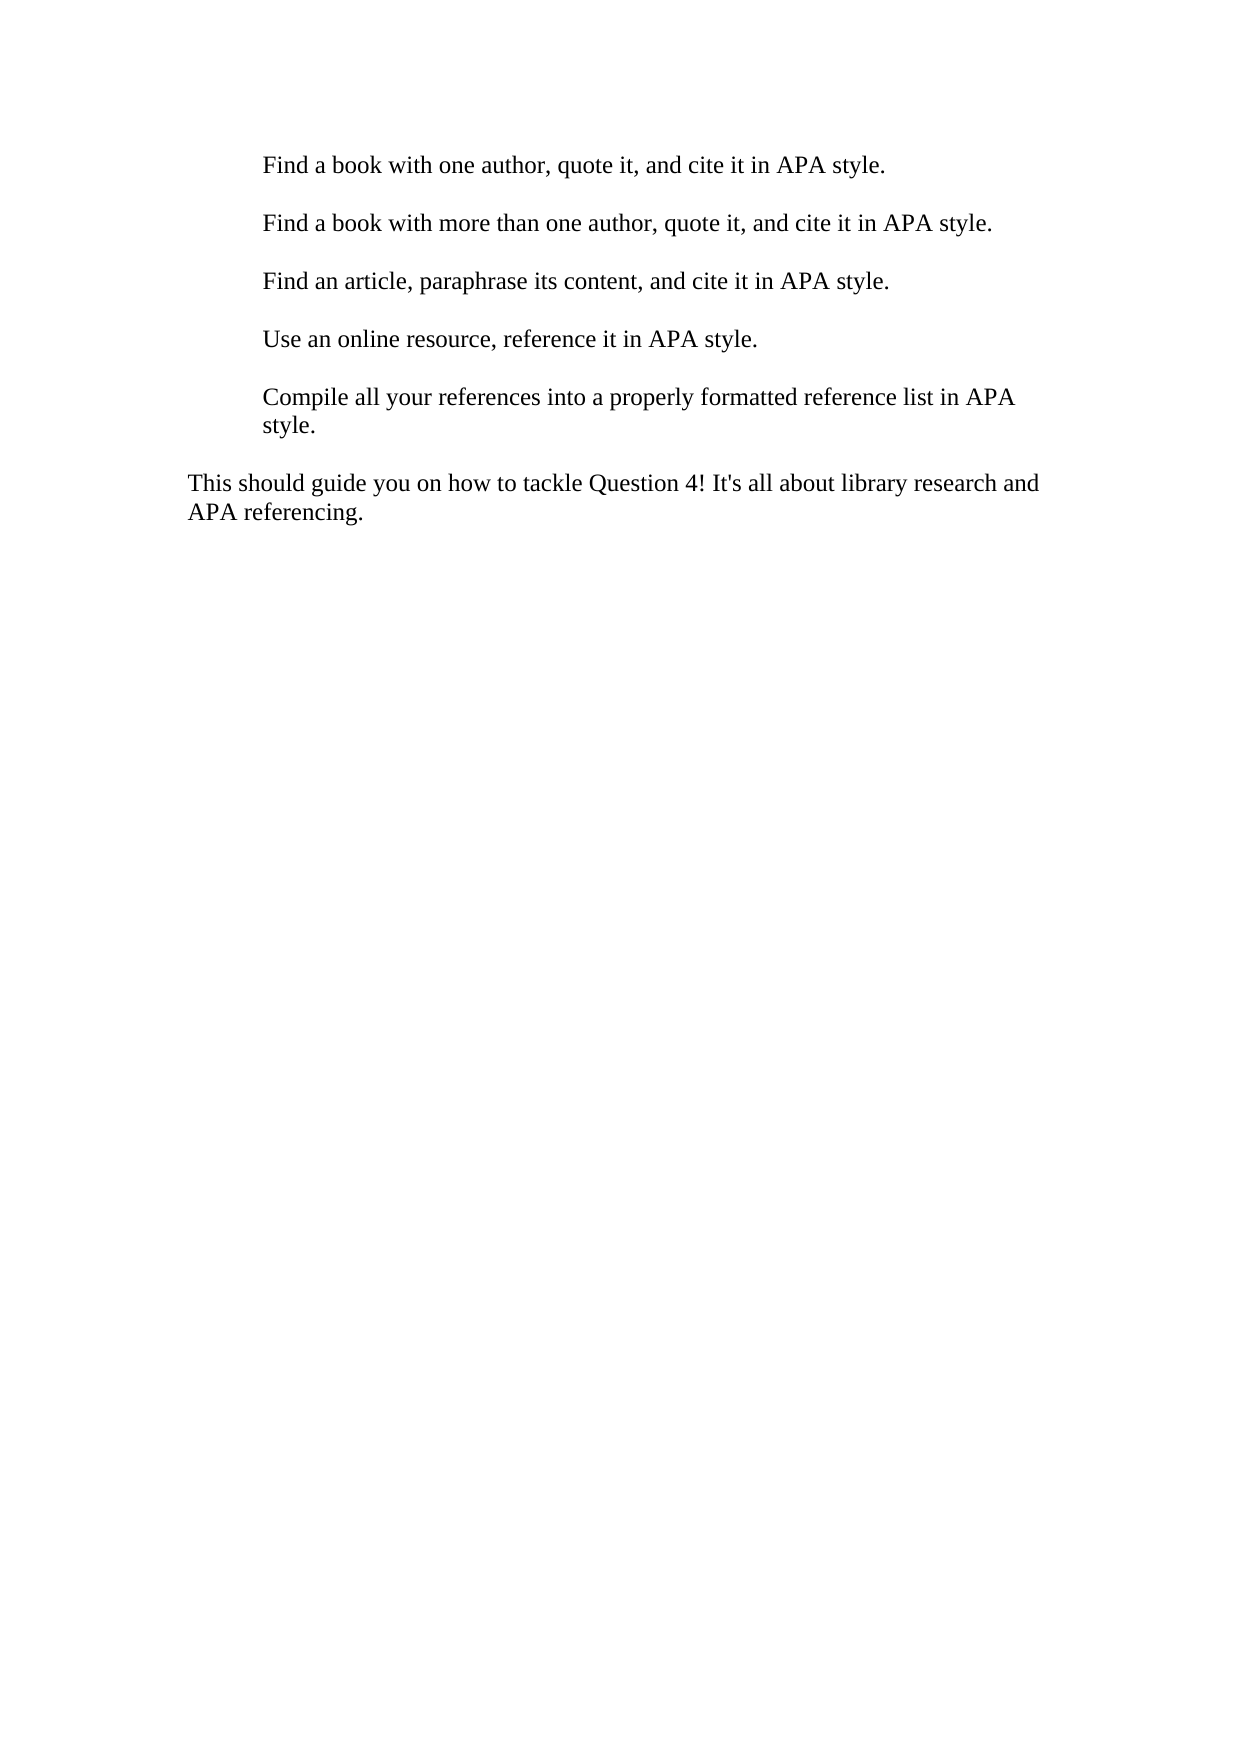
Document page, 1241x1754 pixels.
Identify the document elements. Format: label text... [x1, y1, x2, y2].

text Find a book with more than one author, quote it, and cite it in APA style. [262, 208, 1053, 237]
text Compile all your references into a properly formatted reference list in APA style. [262, 382, 1053, 439]
text This should guide you on how to tackle Question 4! It's all about library research and APA referencing. [187, 468, 1053, 526]
text Use an online resource, reference it in APA style. [262, 324, 1053, 352]
text Find a book with one author, quote it, and cite it in APA style. [262, 150, 1053, 179]
text Find an article, paraphrase its content, and cite it in APA style. [262, 266, 1053, 294]
